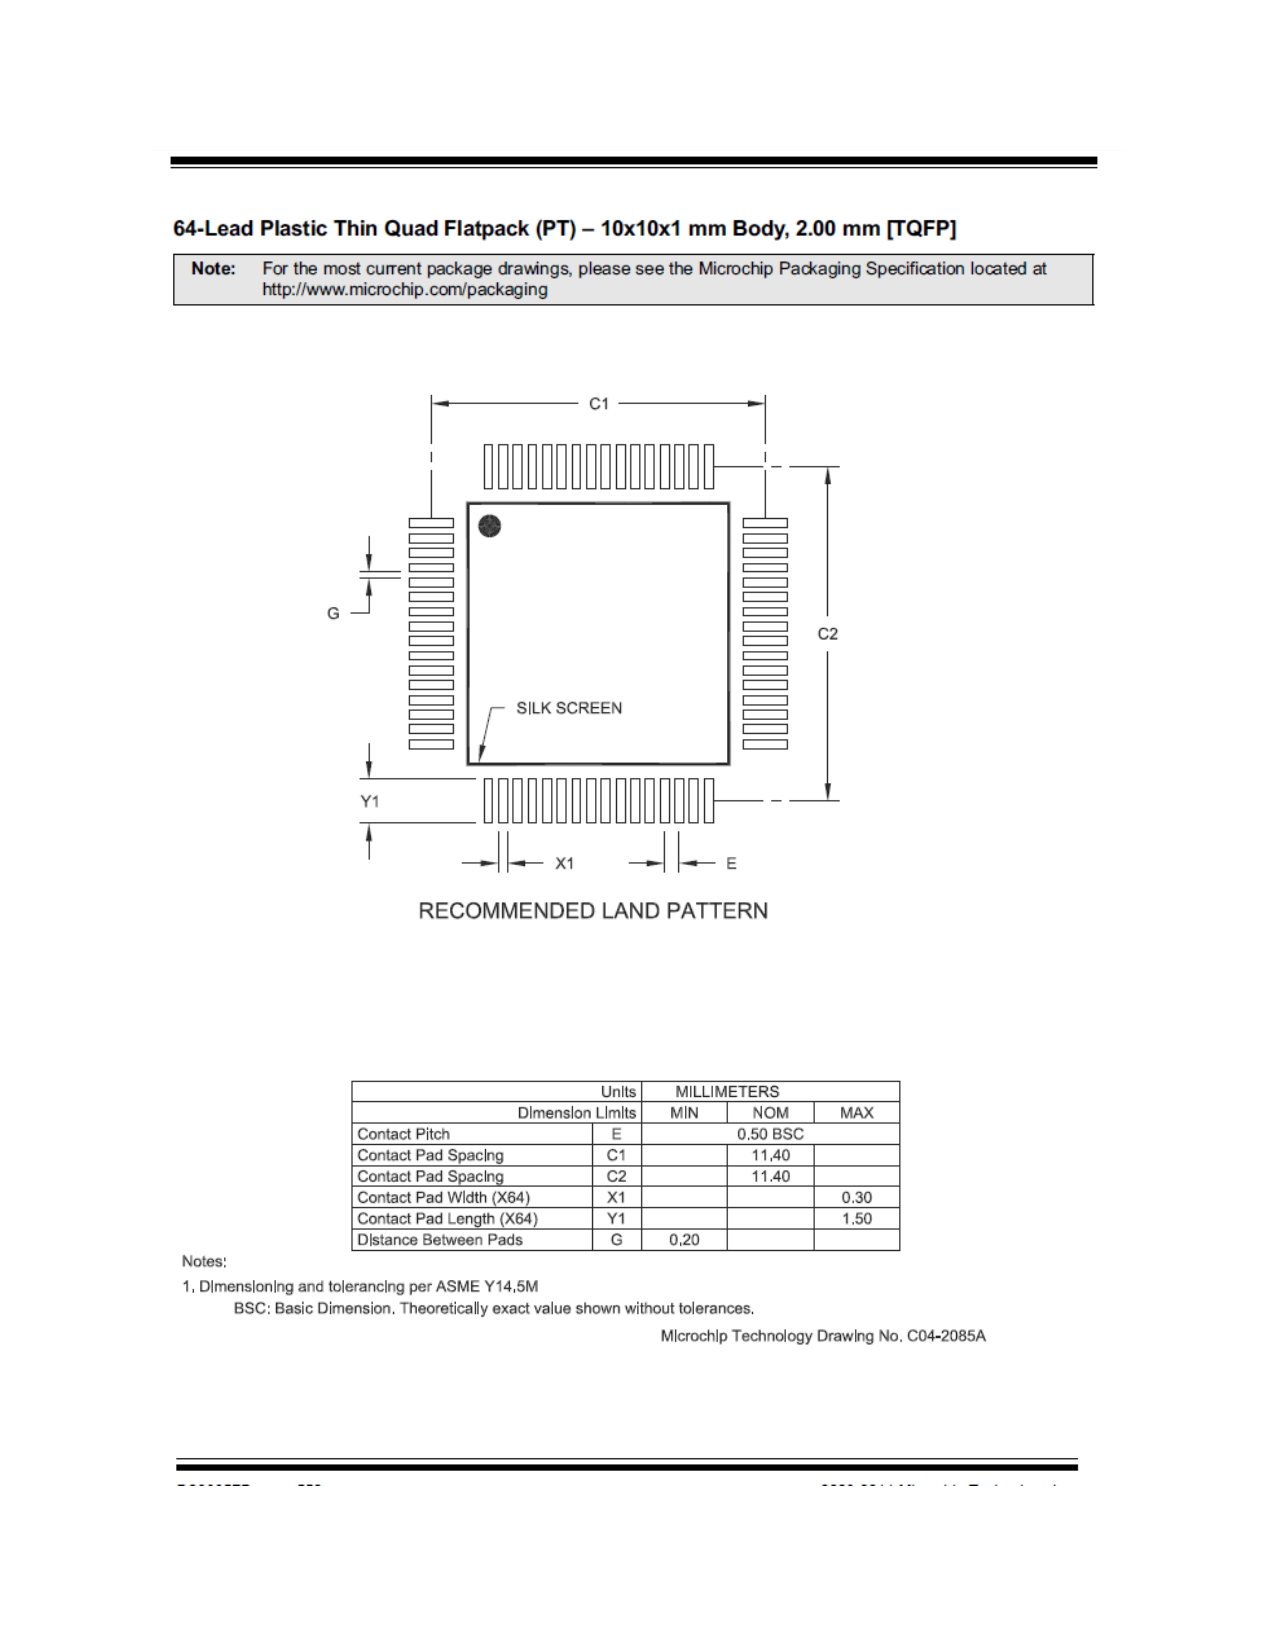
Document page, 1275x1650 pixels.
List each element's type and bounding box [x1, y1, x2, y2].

picture [150, 150, 1125, 966]
picture [150, 991, 1125, 1486]
